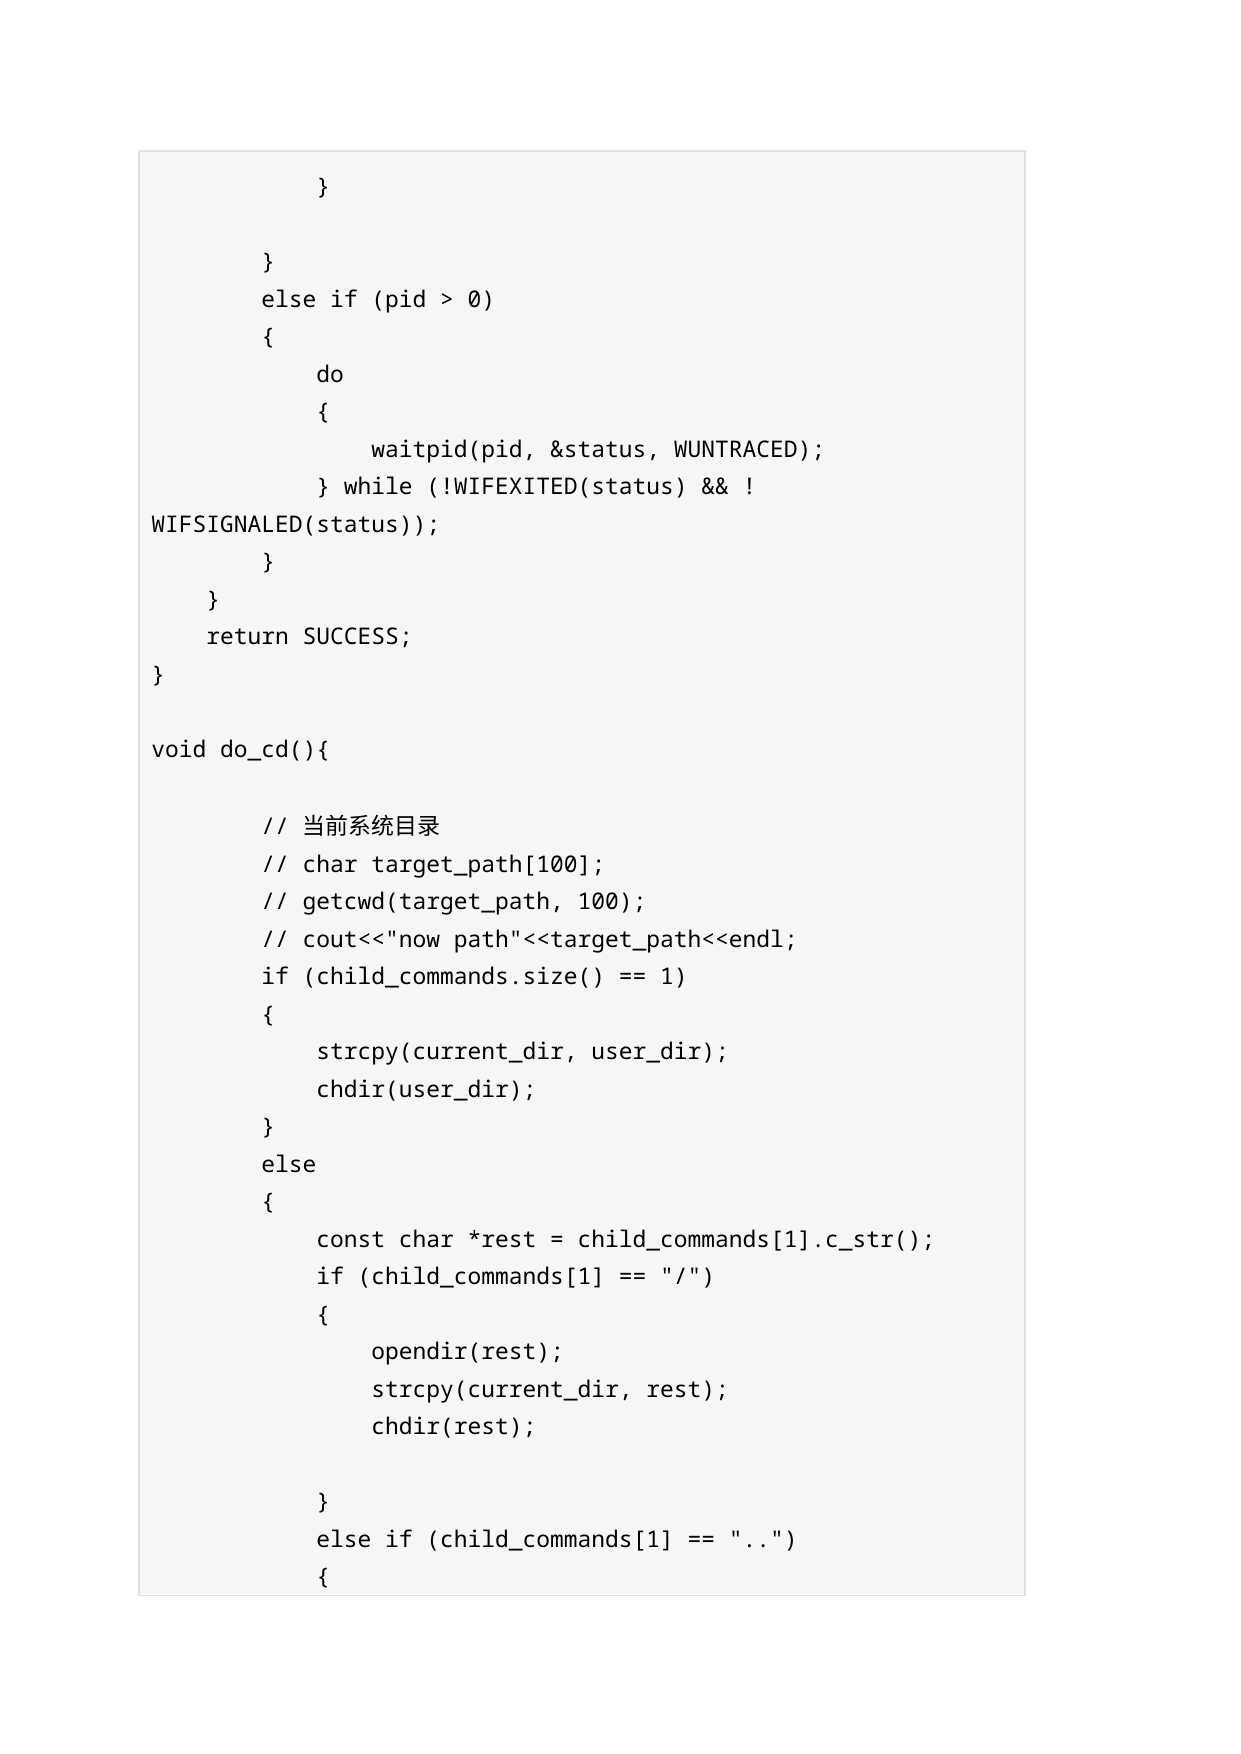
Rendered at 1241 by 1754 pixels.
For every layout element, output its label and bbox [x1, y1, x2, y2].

table_header [140, 152, 1024, 1594]
